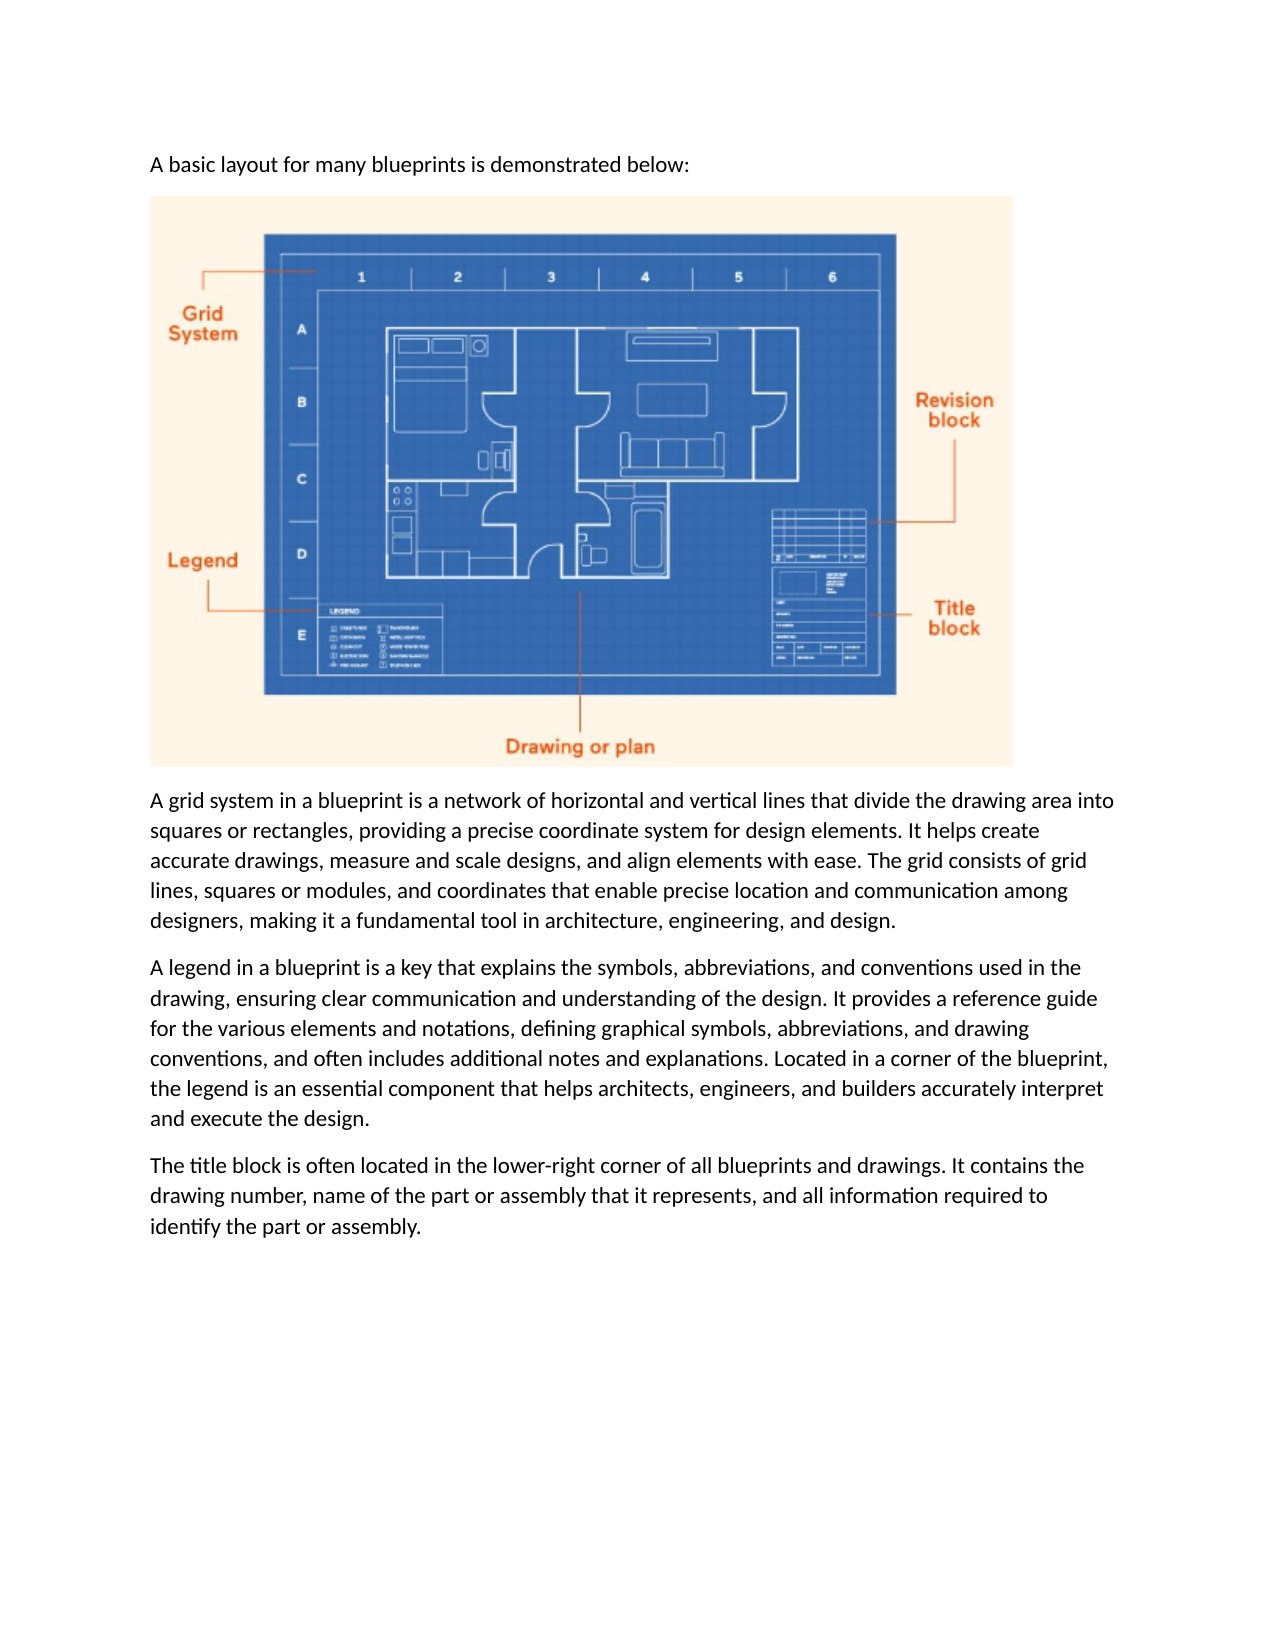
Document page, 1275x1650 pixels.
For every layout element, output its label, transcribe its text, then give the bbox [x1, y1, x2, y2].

text The title block is often located in the lower-right corner of all blueprints and drawings. It contains the drawing number, name of the part or assembly that it represents, and all information required to identify the part or assembly. [150, 1151, 1125, 1240]
text A basic layout for many blueprints is demonstrated below: [150, 150, 1125, 178]
text A legend in a blueprint is a key that explains the symbols, abbreviations, and conventions used in the drawing, ensuring clear communication and understanding of the design. It provides a reference guide for the various elements and notations, defining graphical symbols, abbreviations, and drawing conventions, and often includes additional notes and explanations. Located in a corner of the blueprint, the legend is an essential component that helps architects, engineers, and builders accurately interpret and execute the design. [150, 953, 1125, 1132]
text A grid system in a blueprint is a network of horizontal and vertical lines that divide the drawing area into squares or rectangles, providing a precise coordinate system for design elements. It helps create accurate drawings, measure and scale designs, and align elements with ease. The grid consists of grid lines, squares or modules, and coordinates that enable precise location and communication among designers, making it a fundamental tool in architecture, engineering, and design. [150, 786, 1125, 934]
picture [150, 196, 1014, 767]
